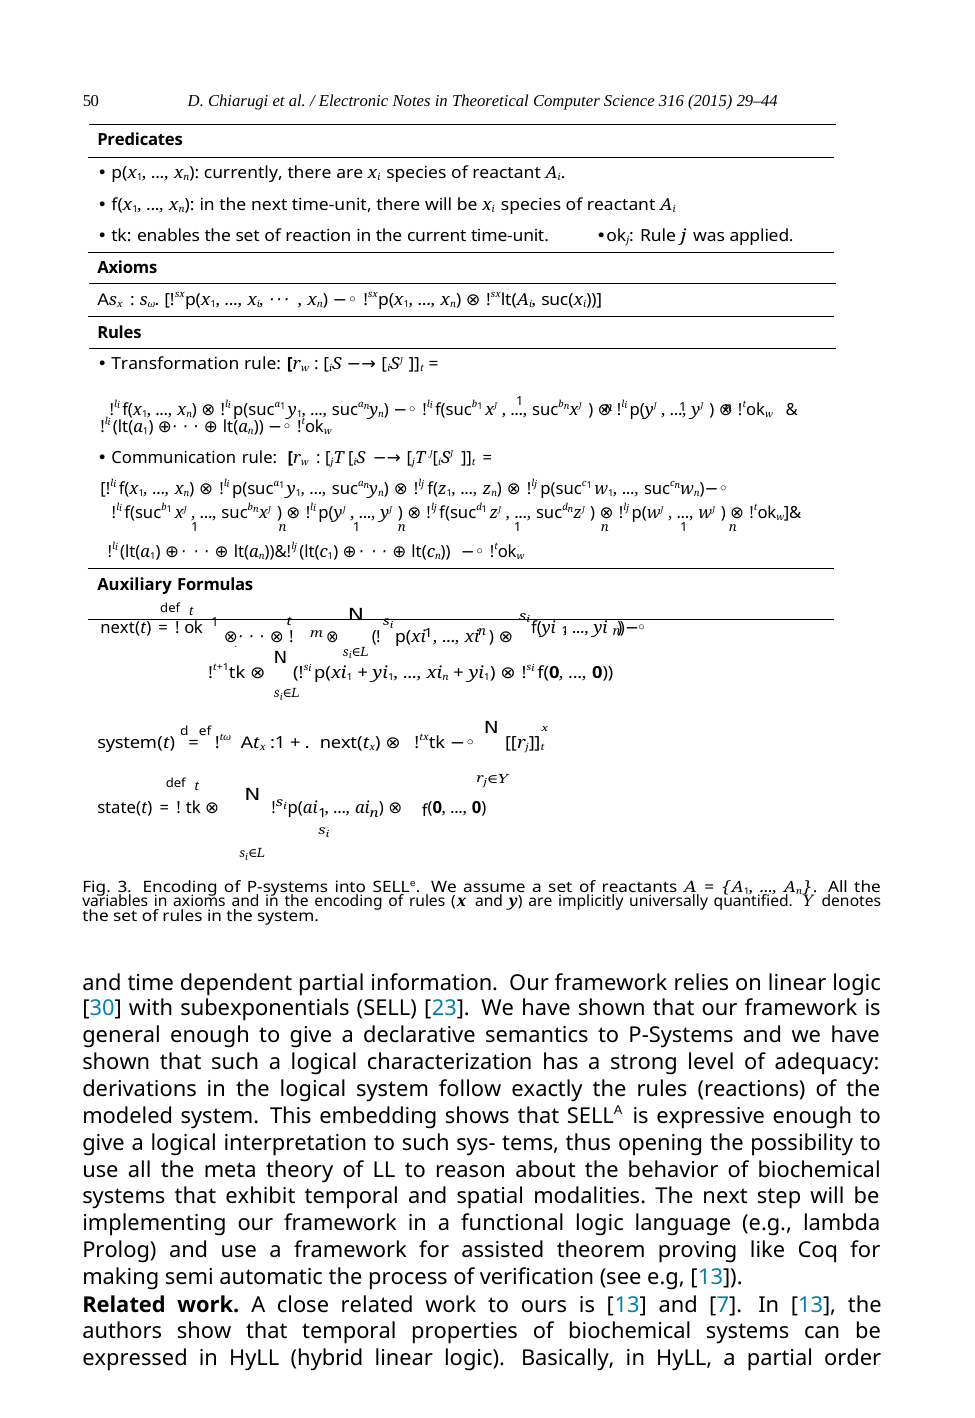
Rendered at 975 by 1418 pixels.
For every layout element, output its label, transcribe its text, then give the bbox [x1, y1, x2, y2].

text and time dependent partial information. Our framework relies on linear logic [30] with subexponentials (SELL) [23]. We have shown that our framework is general enough to give a declarative semantics to P-Systems and we have shown that such a logical characterization has a strong level of adequacy: derivations in the logical system follow exactly the rules (reactions) of the modeled system. This embedding shows that SELLA is expressive enough to give a logical interpretation to such sys- tems, thus opening the possibility to use all the meta theory of LL to reason about the behavior of biochemical systems that exhibit temporal and spatial modalities. The next step will be implementing our framework in a functional logic language (e.g., lambda Prolog) and use a framework for assisted theorem proving like Coq for making semi automatic the process of verification (see e.g, [13]). [82, 968, 881, 1291]
text 1 n 1 n 1 n 1 n [191, 521, 910, 534]
text system(t) d=ef !tω Atx :1 + . next(tx) ⊗ !txtk −◦ N [[rj]]t [97, 699, 910, 753]
list Communication rule: [rw : [jT [iS −→ [jT j[iSj ]]t = [97, 445, 528, 468]
text !li (lt(a1) ⊕· · · ⊕ lt(an)) −◦ !tokw [100, 414, 528, 437]
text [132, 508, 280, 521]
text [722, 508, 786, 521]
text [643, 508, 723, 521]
text !t+1tk ⊗ N (!si p(xi1 + yi1, ..., xin + yi1) ⊗ !si f(0, ..., 0)) [208, 648, 910, 683]
text Axioms [97, 249, 910, 279]
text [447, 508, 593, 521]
text N si 1 n si [244, 785, 420, 850]
text Fig. 3. Encoding of P-systems into SELLe. We assume a set of reactants A = {A1, ..., An}. All the variables in axioms and in the encoding of rules (x and y) are implicitly universally quantified. Y denotes the set of rules in the system. [82, 881, 881, 926]
text Asx : sω. [!sxp(x1, ..., xi, ··· , xn) −◦ !sxp(x1, ..., xn) ⊗ !sxlt(Ai, suc(xi))] [97, 288, 910, 310]
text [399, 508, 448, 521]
text Rules [97, 314, 910, 343]
list tk: enables the set of reaction in the current time-unit. •okj: Rule j was applied. [97, 223, 910, 246]
text 1 [71, 392, 524, 409]
text 1 [71, 615, 219, 629]
text [!li f(x1, ..., xn) ⊗ !li p(suca1 y1, ..., sucanyn) ⊗ !lj f(z1, ..., zn) ⊗ !lj p(succ1 w1, ..., succnwn)−◦ [100, 476, 910, 499]
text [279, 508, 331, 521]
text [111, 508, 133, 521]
list Transformation rule: [rw : [iS −→ [iSj ]]t = [97, 352, 910, 375]
list p(x1, ..., xn): currently, there are xi species of reactant Ai. [97, 154, 910, 184]
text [82, 1291, 881, 1372]
text rj∈Y [476, 774, 910, 789]
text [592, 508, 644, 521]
text Predicates [97, 128, 910, 151]
text Auxiliary Formulas [97, 566, 910, 595]
text n 1 n [604, 398, 910, 415]
text def t [71, 774, 200, 794]
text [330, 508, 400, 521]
text t m N si 1 [286, 604, 432, 641]
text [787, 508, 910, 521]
list f(x1, ..., xn): in the next time-unit, there will be xi species of reactant Ai [97, 192, 910, 215]
text !li (lt(a1) ⊕· · · ⊕ lt(an))&!lj (lt(c1) ⊕· · · ⊕ lt(cn)) −◦ !tokw [107, 540, 910, 562]
text n 1 n [478, 625, 910, 638]
